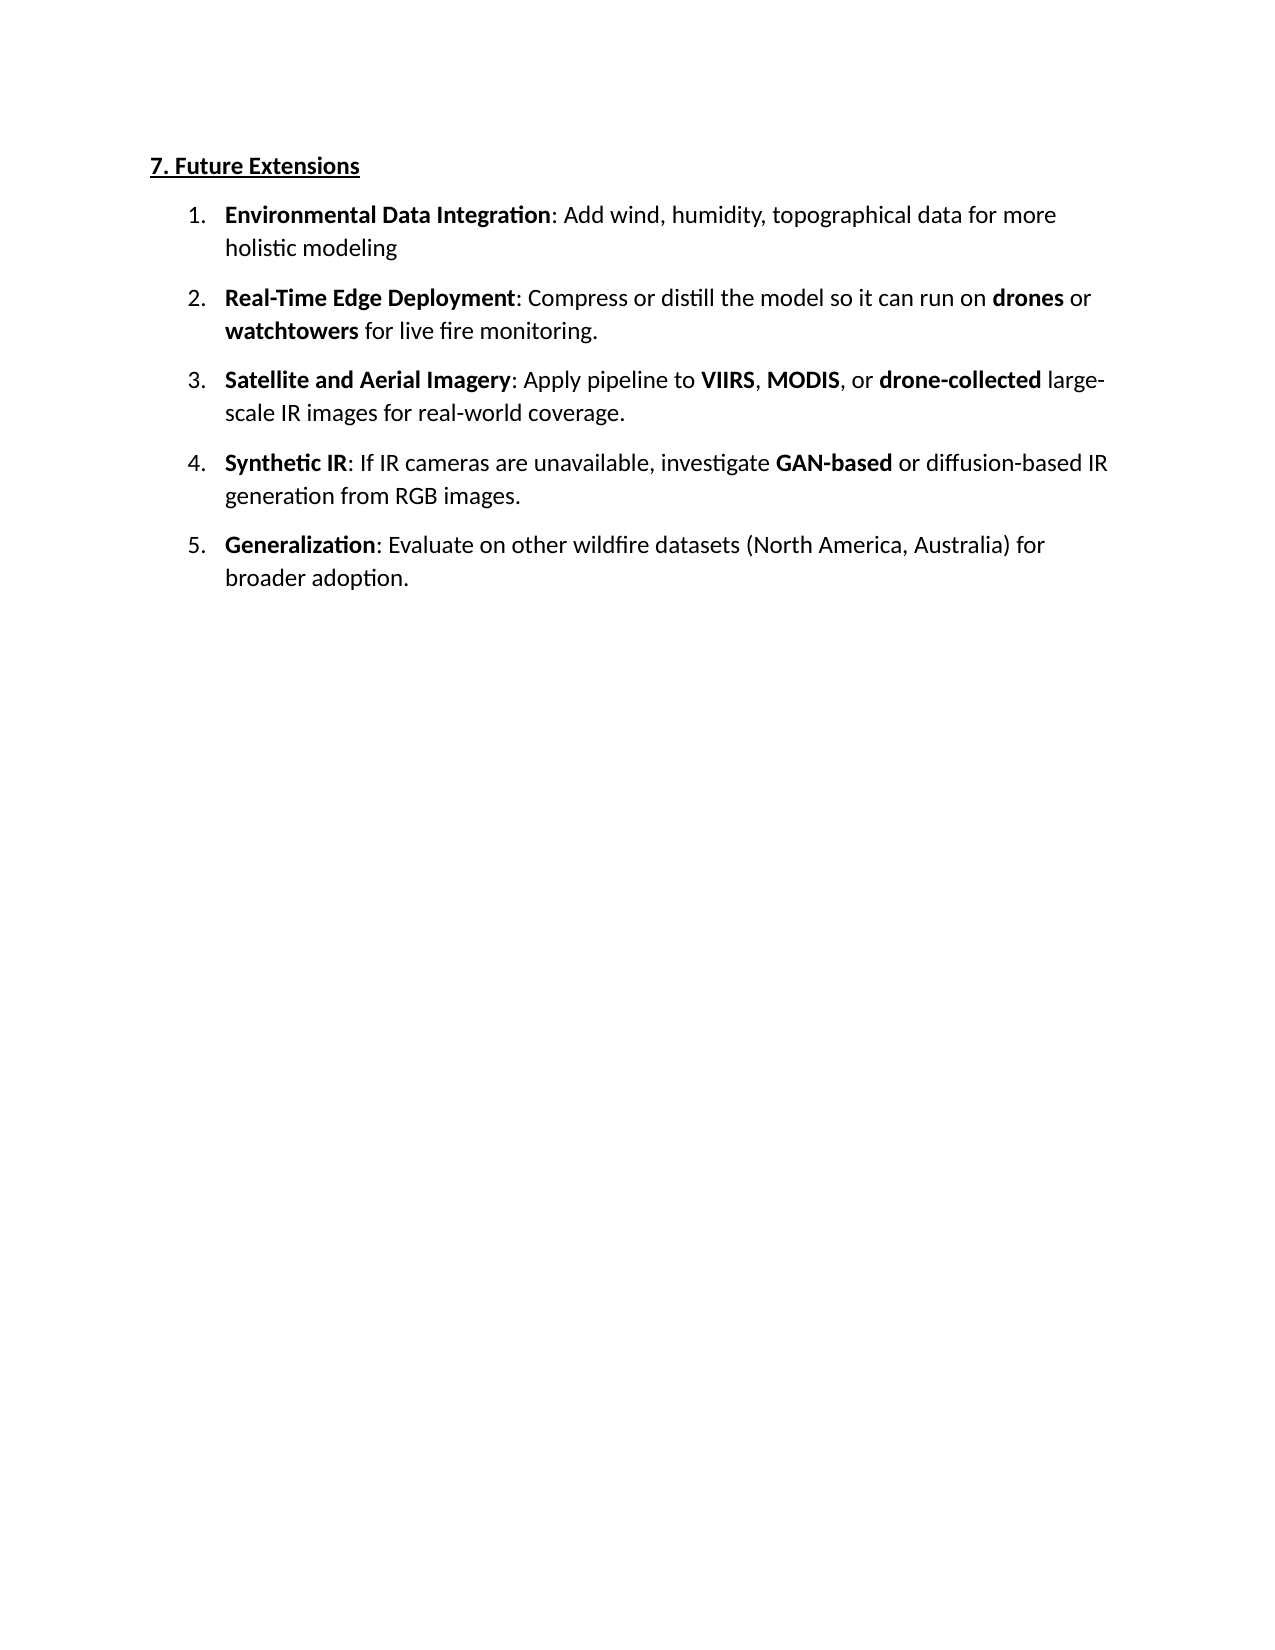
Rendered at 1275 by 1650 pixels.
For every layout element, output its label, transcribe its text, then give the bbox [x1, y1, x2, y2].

list Synthetic IR: If IR cameras are unavailable, investigate GAN-based or diffusion-based IR generation from RGB images. [187, 447, 1125, 511]
list Real-Time Edge Deployment: Compress or distill the model so it can run on drones or watchtowers for live fire monitoring. [187, 282, 1125, 346]
list Generalization: Evaluate on other wildfire datasets (North America, Australia) for broader adoption. [187, 529, 1125, 593]
text 7. Future Extensions [150, 150, 1125, 181]
list Satellite and Aerial Imagery: Apply pipeline to VIIRS, MODIS, or drone-collected large-scale IR images for real-world coverage. [187, 364, 1125, 428]
list Environmental Data Integration: Add wind, humidity, topographical data for more holistic modeling [187, 199, 1125, 263]
